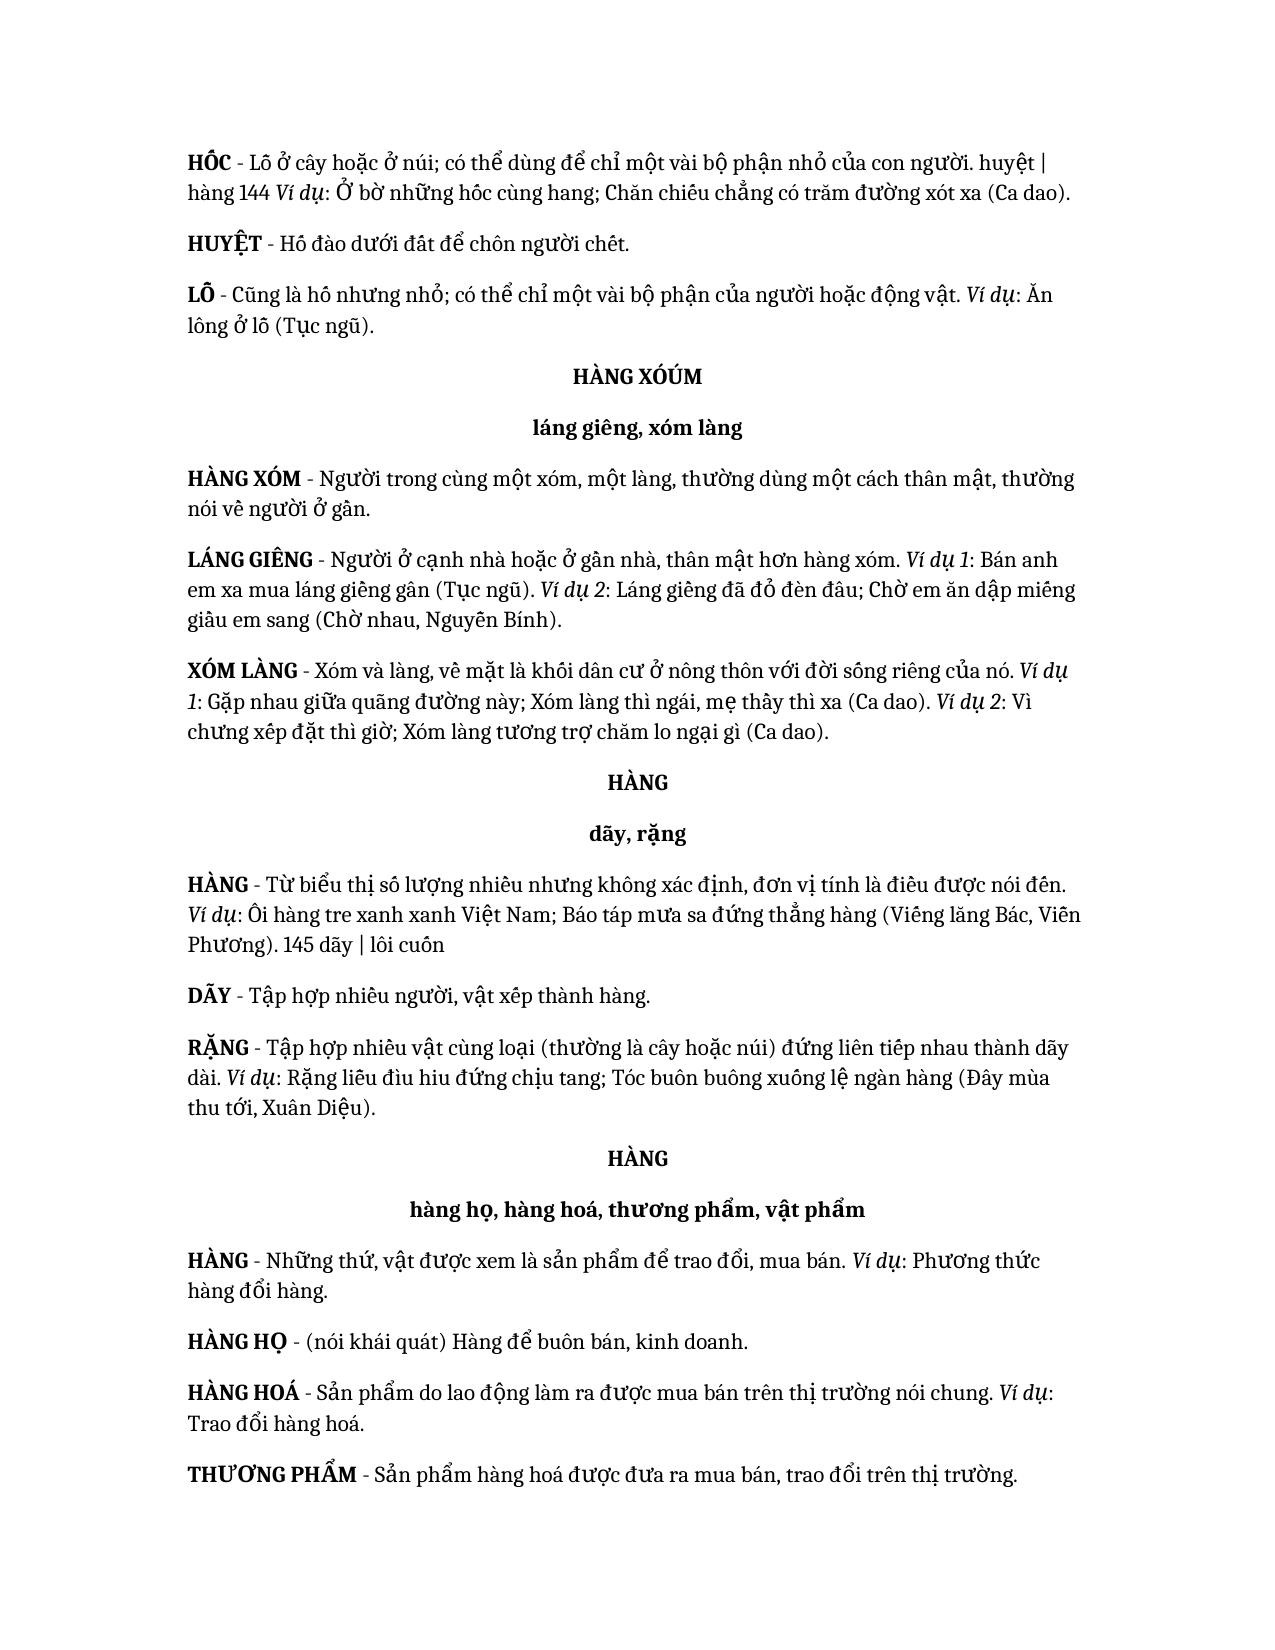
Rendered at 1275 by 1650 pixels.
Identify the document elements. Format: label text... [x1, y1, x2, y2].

text hàng họ, hàng hoá, thương phẩm, vật phẩm [187, 1197, 1087, 1223]
text RẶNG - Tập hợp nhiều vật cùng loại (thường là cây hoặc núi) đứng liên tiếp nhau thành dãy dài. Ví dụ: Rặng liễu đìu hiu đứng chịu tang; Tóc buôn buông xuống lệ ngàn hàng (Đây mùa thu tới, Xuân Diệu). [187, 1034, 1087, 1121]
text HÀNG HOÁ - Sản phẩm do lao động làm ra được mua bán trên thị trường nói chung. Ví dụ: Trao đổi hàng hoá. [187, 1380, 1087, 1437]
text HÀNG - Những thứ, vật được xem là sản phẩm để trao đổi, mua bán. Ví dụ: Phương thức hàng đổi hàng. [187, 1248, 1087, 1304]
text XÓM LÀNG - Xóm và làng, về mặt là khối dân cư ở nông thôn với đời sống riêng của nó. Ví dụ 1: Gặp nhau giữa quãng đường này; Xóm làng thì ngái, mẹ thầy thì xa (Ca dao). Ví dụ 2: Vì chưng xếp đặt thì giờ; Xóm làng tương trợ chăm lo ngại gì (Ca dao). [187, 658, 1087, 745]
text DÃY - Tập hợp nhiều người, vật xếp thành hàng. [187, 983, 1087, 1010]
text HÀNG XÓM - Người trong cùng một xóm, một làng, thường dùng một cách thân mật, thường nói về người ở gần. [187, 466, 1087, 522]
text LÁNG GIÊNG - Người ở cạnh nhà hoặc ở gần nhà, thân mật hơn hàng xóm. Ví dụ 1: Bán anh em xa mua láng giềng gân (Tục ngũ). Ví dụ 2: Láng giềng đã đỏ đèn đâu; Chờ em ăn dập miếng giầu em sang (Chờ nhau, Nguyễn Bính). [187, 547, 1087, 634]
text HỐC - Lỗ ở cây hoặc ở núi; có thể dùng để chỉ một vài bộ phận nhỏ của con người. huyệt | hàng 144 Ví dụ: Ở bờ những hốc cùng hang; Chăn chiếu chẳng có trăm đường xót xa (Ca dao). [187, 150, 1087, 207]
text dãy, rặng [187, 821, 1087, 847]
text HÀNG - Từ biểu thị số lượng nhiều nhưng không xác định, đơn vị tính là điều được nói đến. Ví dụ: Ôi hàng tre xanh xanh Việt Nam; Báo táp mưa sa đứng thẳng hàng (Viếng lăng Bác, Viễn Phương). 145 dãy | lôi cuốn [187, 872, 1087, 959]
text LỖ - Cũng là hố nhưng nhỏ; có thể chỉ một vài bộ phận của người hoặc động vật. Ví dụ: Ăn lông ở lỗ (Tục ngũ). [187, 282, 1087, 339]
text láng giêng, xóm làng [187, 414, 1087, 441]
text THƯƠNG PHẨM - Sản phẩm hàng hoá được đưa ra mua bán, trao đổi trên thị trường. [187, 1461, 1087, 1488]
text HÀNG [187, 1146, 1087, 1172]
text HÀNG XÓÚM [187, 363, 1087, 390]
text HÀNG [187, 770, 1087, 796]
text HUYỆT - Hố đào dưới đất để chôn người chết. [187, 231, 1087, 258]
text HÀNG HỌ - (nói khái quát) Hàng để buôn bán, kinh doanh. [187, 1329, 1087, 1356]
